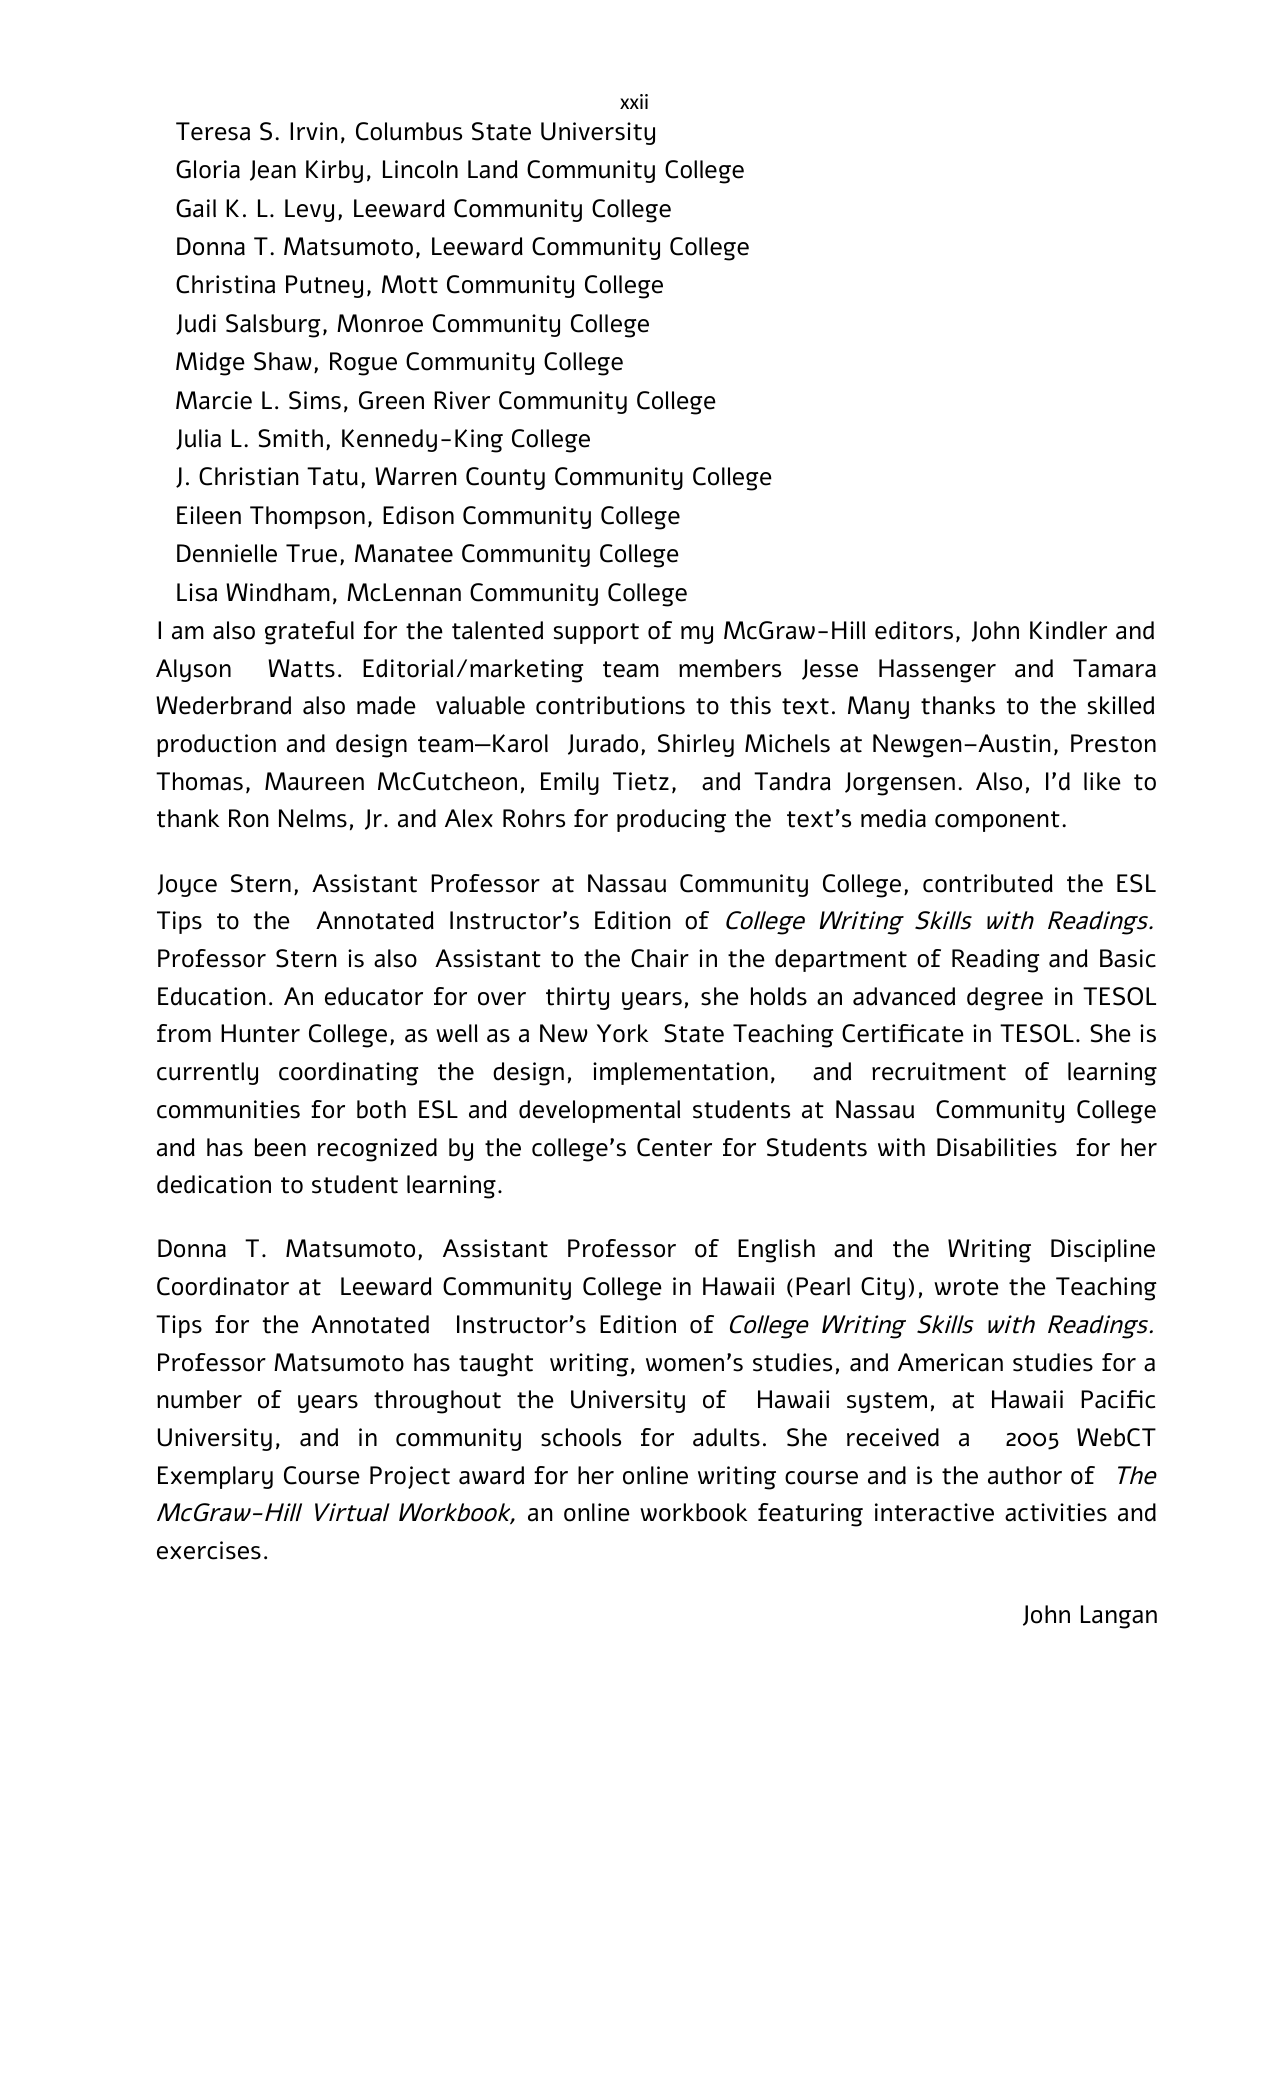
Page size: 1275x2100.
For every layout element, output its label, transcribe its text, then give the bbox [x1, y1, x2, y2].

text Donna T. Matsumoto, Assistant Professor of English and the Writing Discipline Coordinator at Leeward Community College in Hawaii (Pearl City), wrote the Teaching Tips for the Annotated Instructor's Edition of College Writing Skills with Readings. Professor Matsumoto has taught writing, women's studies, and American studies for a number of years throughout the University of Hawaii system, at Hawaii Pacific University, and in community schools for adults. She received a 2005 WebCT Exemplary Course Project award for her online writing course and is the author of The McGraw-Hill Virtual Workbook, an online workbook featuring interactive activities and exercises. [156, 1233, 1158, 1568]
text John Langan [118, 1598, 1158, 1632]
text Christina Putney, Mott Community College [175, 269, 1165, 303]
text Gloria Jean Kirby, Lincoln Land Community College [175, 153, 1165, 187]
text Midge Shaw, Rogue Community College [175, 345, 1165, 379]
text xxii [620, 88, 1165, 115]
text J. Christian Tatu, Warren County Community College [174, 461, 1165, 495]
text Julia L. Smith, Kennedy-King College [174, 422, 1165, 456]
text Dennielle True, Manatee Community College [175, 537, 1165, 571]
text Donna T. Matsumoto, Leeward Community College [175, 230, 1165, 264]
text Eileen Thompson, Edison Community College [175, 499, 1165, 533]
text Judi Salsburg, Monroe Community College [174, 307, 1165, 341]
text Gail K. L. Levy, Leeward Community College [175, 192, 1165, 226]
text Lisa Windham, McLennan Community College [175, 576, 1165, 610]
text Joyce Stern, Assistant Professor at Nassau Community College, contributed the ESL Tips to the Annotated Instructor's Edition of College Writing Skills with Readings. Professor Stern is also Assistant to the Chair in the department of Reading and Basic Education. An educator for over thirty years, she holds an advanced degree in TESOL from Hunter College, as well as a New York State Teaching Certificate in TESOL. She is currently coordinating the design, implementation, and recruitment of learning communities for both ESL and developmental students at Nassau Community College and has been recognized by the college's Center for Students with Disabilities for her dedication to student learning. [156, 867, 1158, 1202]
text I am also grateful for the talented support of my McGraw-Hill editors, John Kindler and Alyson Watts. Editorial/marketing team members Jesse Hassenger and Tamara Wederbrand also made valuable contributions to this text. Many thanks to the skilled production and design team—Karol Jurado, Shirley Michels at Newgen–Austin, Preston Thomas, Maureen McCutcheon, Emily Tietz, and Tandra Jorgensen. Also, I'd like to thank Ron Nelms, Jr. and Alex Rohrs for producing the text's media component. [156, 614, 1158, 837]
text Teresa S. Irvin, Columbus State University [175, 115, 1165, 149]
text Marcie L. Sims, Green River Community College [175, 384, 1165, 418]
